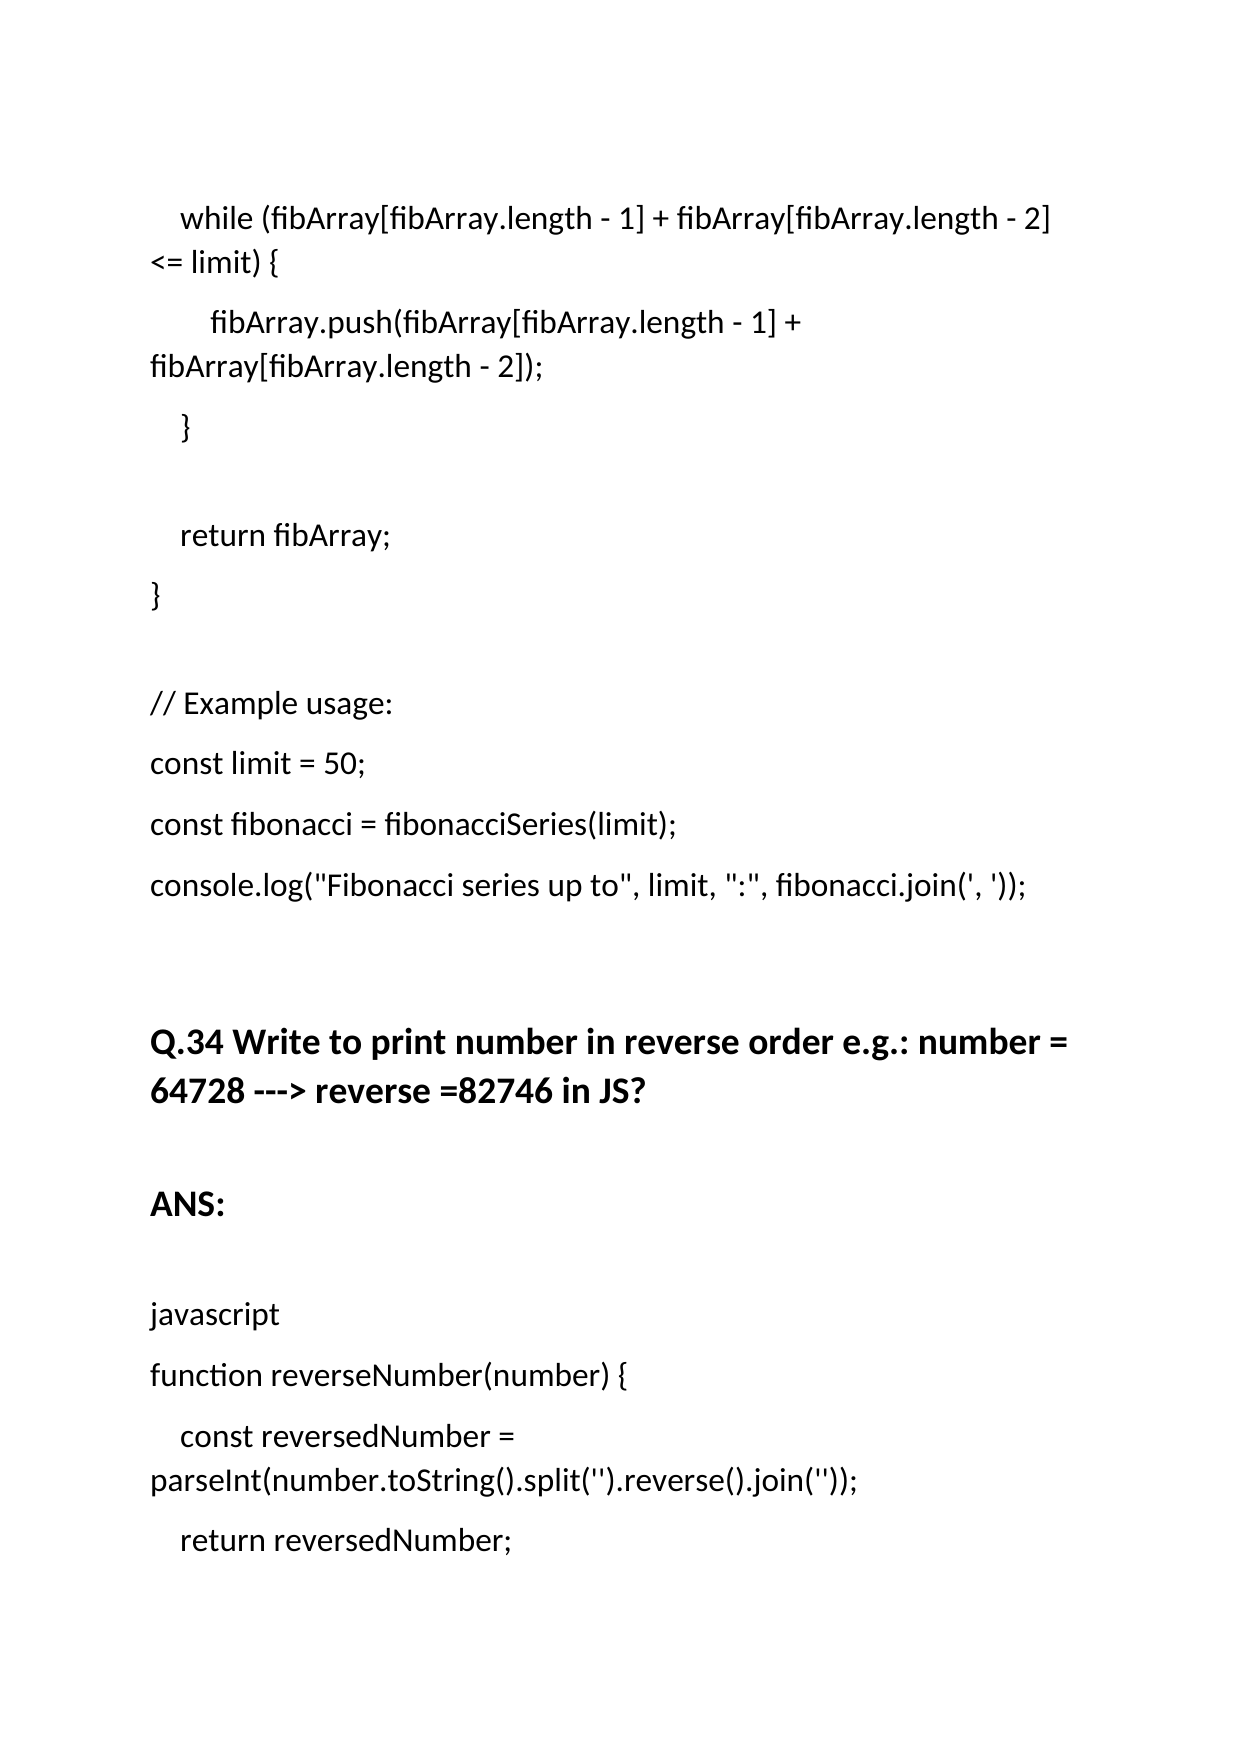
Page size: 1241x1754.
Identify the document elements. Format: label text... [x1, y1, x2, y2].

text while (fibArray[fibArray.length - 1] + fibArray[fibArray.length - 2] <= limit) { [150, 197, 1090, 282]
text const limit = 50; [150, 742, 1090, 783]
text ANS: [150, 1180, 1090, 1226]
text } [150, 574, 1090, 615]
text return fibArray; [150, 513, 1090, 554]
text function reverseNumber(number) { [150, 1354, 1090, 1395]
text const reversedNumber = parseInt(number.toString().split('').reverse().join('')); [150, 1415, 1090, 1499]
text javascript [150, 1293, 1090, 1334]
text } [150, 406, 1090, 447]
text // Example usage: [150, 682, 1090, 722]
text const fibonacci = fibonacciSeries(limit); [150, 803, 1090, 844]
text fibArray.push(fibArray[fibArray.length - 1] + fibArray[fibArray.length - 2]); [150, 301, 1090, 386]
text return reversedNumber; [150, 1519, 1090, 1560]
text Q.34 Write to print number in reverse order e.g.: number = 64728 ---> reverse =82746 in JS? [150, 1018, 1090, 1113]
text console.log("Fibonacci series up to", limit, ":", fibonacci.join(', ')); [150, 863, 1090, 904]
